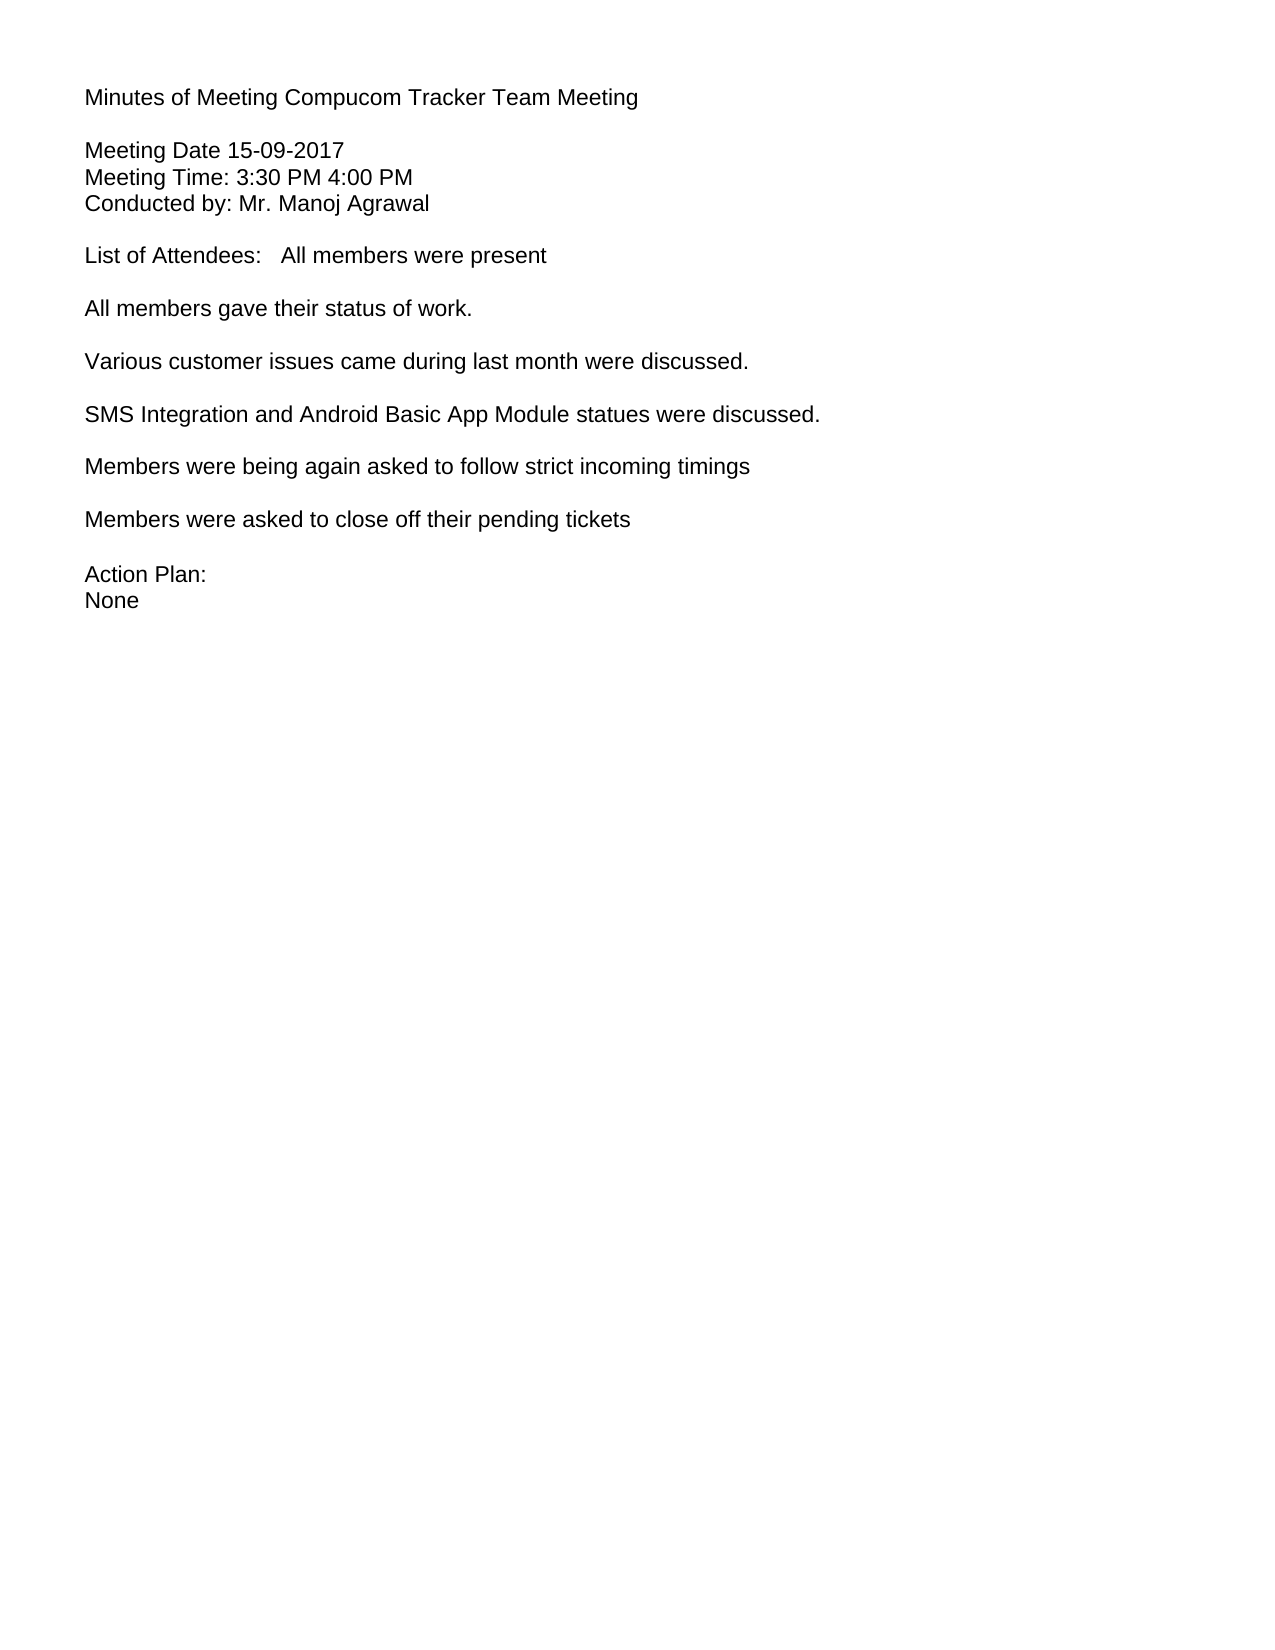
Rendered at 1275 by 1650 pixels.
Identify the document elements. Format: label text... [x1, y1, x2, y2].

text Members were asked to close off their pending tickets [84, 506, 1158, 532]
text Conducted by: Mr. Manoj Agrawal [84, 190, 1158, 216]
text Meeting Date 15-09-2017 [84, 137, 1158, 163]
text Meeting Time: 3:30 PM 4:00 PM [84, 163, 1158, 190]
text List of Attendees: All members were present [84, 242, 1158, 269]
subtitle Minutes of Meeting Compucom Tracker Team Meeting [84, 84, 1158, 111]
text All members gave their status of work. [84, 295, 1158, 322]
text None [84, 587, 1158, 614]
text Action Plan: [84, 561, 1158, 587]
text Various customer issues came during last month were discussed. [84, 348, 1158, 374]
text SMS Integration and Android Basic App Module statues were discussed. [84, 401, 1158, 427]
text Members were being again asked to follow strict incoming timings [84, 453, 1158, 480]
